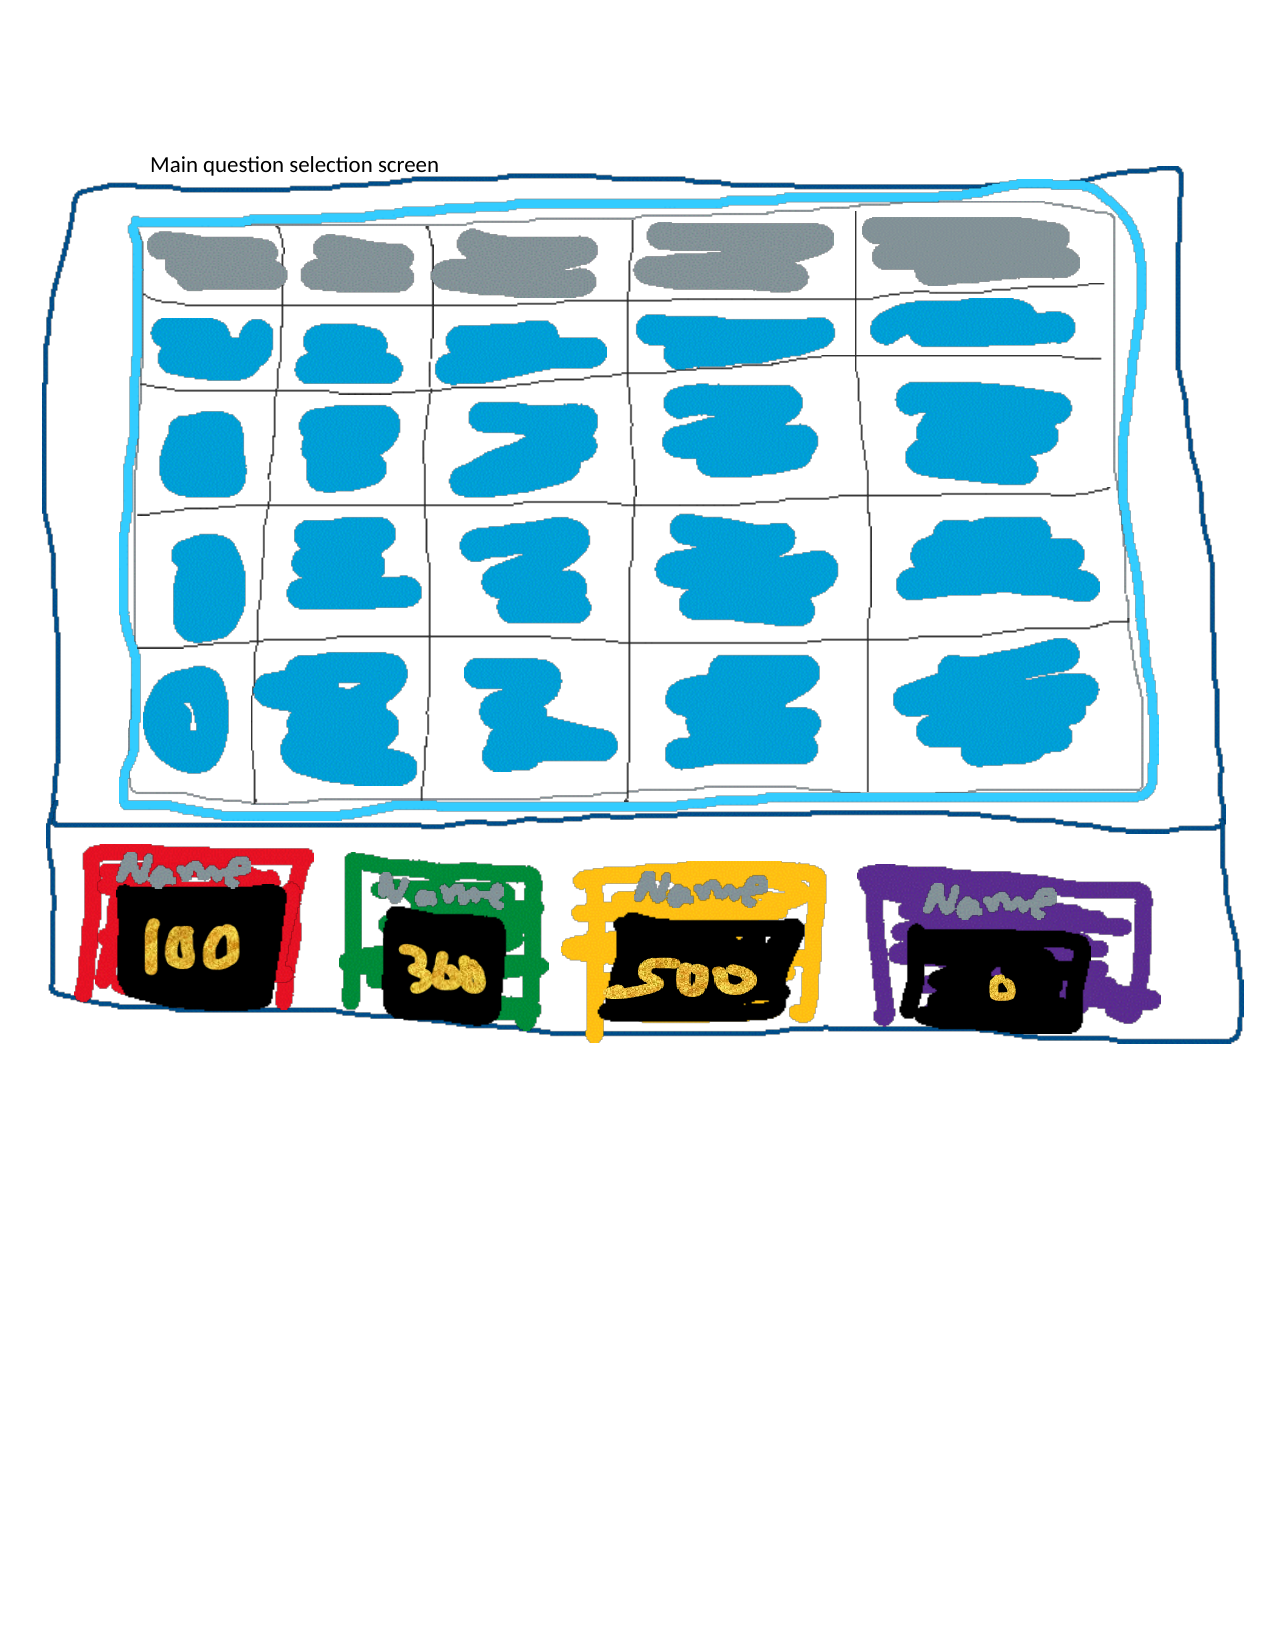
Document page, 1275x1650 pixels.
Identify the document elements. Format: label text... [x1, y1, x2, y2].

text Main question selection screen [150, 150, 1125, 166]
picture [42, 166, 1244, 1044]
